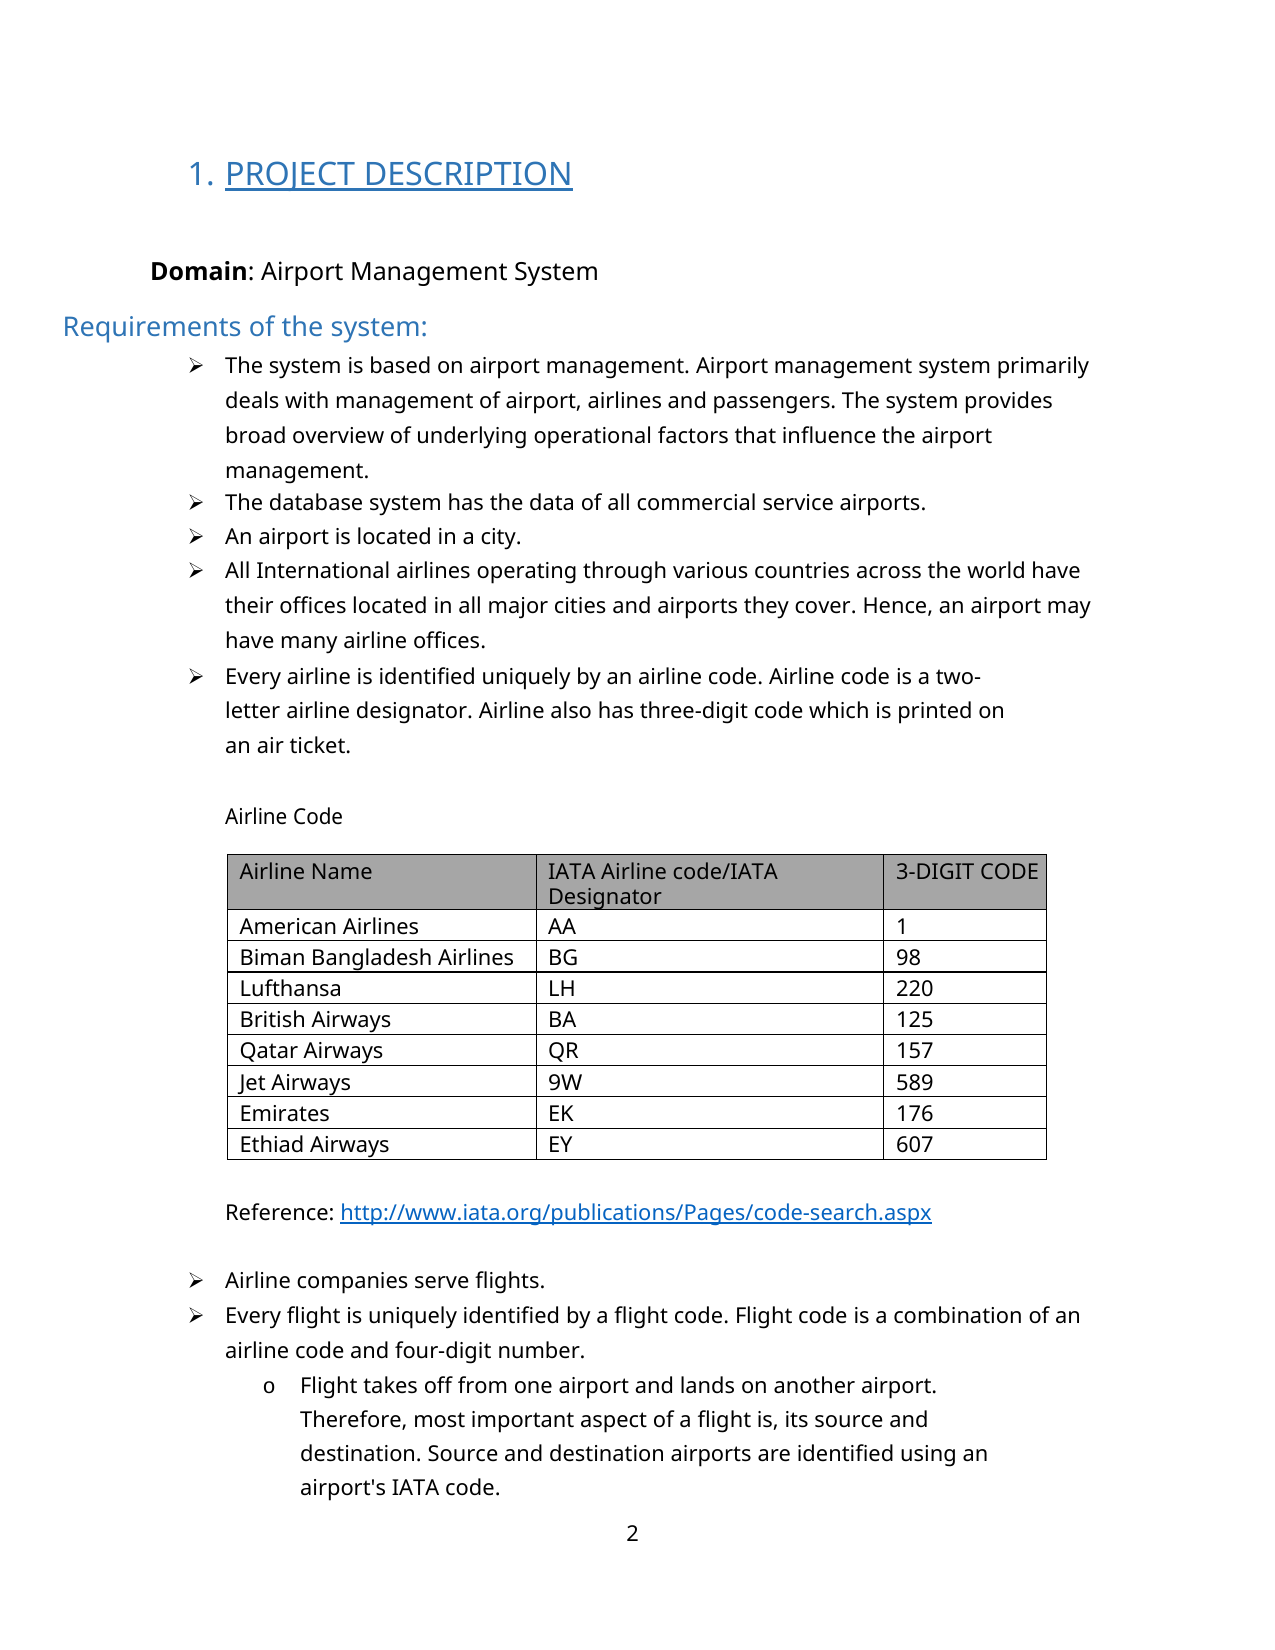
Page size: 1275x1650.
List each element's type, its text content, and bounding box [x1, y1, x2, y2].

table_cell 589 [884, 1066, 1046, 1096]
table_cell EY [537, 1129, 883, 1158]
table_cell 98 [884, 941, 1046, 971]
table_cell British Airways [228, 1004, 536, 1034]
list The system is based on airport management. Airport management system primarily deals with management of airport, airlines and passengers. The system provides broad overview of underlying operational factors that influence the airport management. [187, 350, 1104, 485]
table_cell Biman Bangladesh Airlines [228, 941, 536, 971]
table_cell 157 [884, 1035, 1046, 1065]
table_cell LH [537, 973, 883, 1002]
table_cell QR [537, 1035, 883, 1065]
list Airline companies serve flights. [187, 1265, 1250, 1295]
text Domain: Airport Management System [150, 254, 1250, 288]
table_cell 125 [884, 1004, 1046, 1034]
table_cell Ethiad Airways [228, 1129, 536, 1158]
table_header 3-DIGIT CODE [884, 855, 1046, 909]
table_cell BA [537, 1004, 883, 1034]
subtitle Requirements of the system: [25, 308, 1250, 345]
table_cell American Airlines [228, 910, 536, 940]
list Every flight is uniquely identified by a flight code. Flight code is a combination of an airline code and four-digit number. [187, 1300, 1114, 1365]
table_header Airline Name [228, 855, 536, 909]
text Reference: http://www.iata.org/publications/Pages/code-search.aspx [225, 1197, 1250, 1227]
table_cell 220 [884, 973, 1046, 1002]
table_cell BG [537, 941, 883, 971]
list Every airline is identified uniquely by an airline code. Airline code is a two-letter airline designator. Airline also has three-digit code which is printed on an air ticket. [187, 661, 1029, 760]
subtitle PROJECT DESCRIPTION [187, 151, 1250, 195]
table_cell 176 [884, 1097, 1046, 1128]
table_cell 9W [537, 1066, 883, 1096]
list An airport is located in a city. [187, 521, 1250, 551]
table_cell Jet Airways [228, 1066, 536, 1096]
table_cell Emirates [228, 1097, 536, 1128]
text Airline Code [225, 801, 1250, 830]
table_cell 1 [884, 910, 1046, 940]
list All International airlines operating through various countries across the world have their offices located in all major cities and airports they cover. Hence, an airport may have many airline offices. [187, 555, 1113, 655]
list Flight takes off from one airport and lands on another airport. Therefore, most important aspect of a flight is, its source and destination. Source and destination airports are identified using an airport's IATA code. [262, 1370, 1049, 1501]
table_cell AA [537, 910, 883, 940]
table_cell EK [537, 1097, 883, 1128]
table_header IATA Airline code/IATA Designator [537, 855, 883, 909]
table_cell Lufthansa [228, 973, 536, 1002]
list The database system has the data of all commercial service airports. [187, 491, 1250, 516]
table_cell 607 [884, 1129, 1046, 1158]
table_cell Qatar Airways [228, 1035, 536, 1065]
